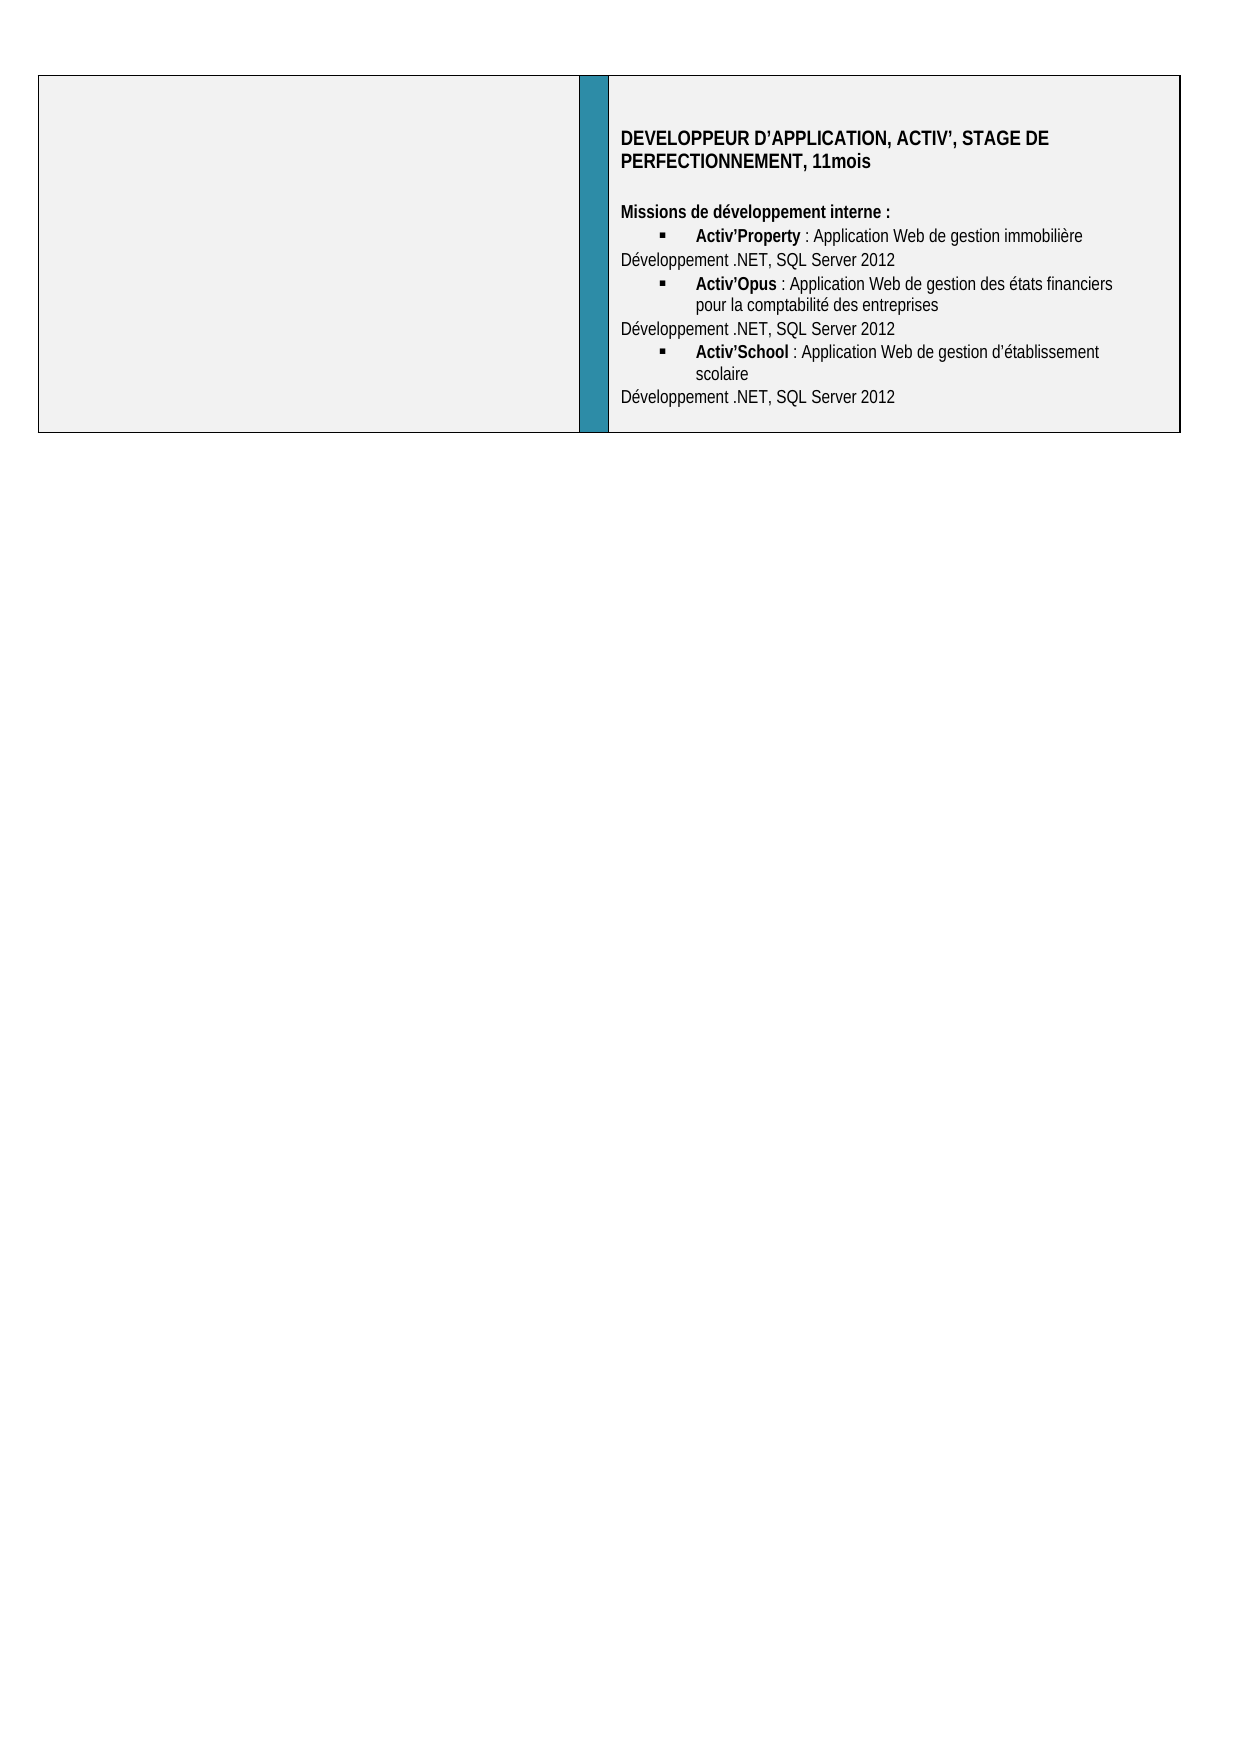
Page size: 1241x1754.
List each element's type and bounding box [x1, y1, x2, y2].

table_cell [609, 76, 1179, 432]
table_cell [580, 76, 608, 432]
